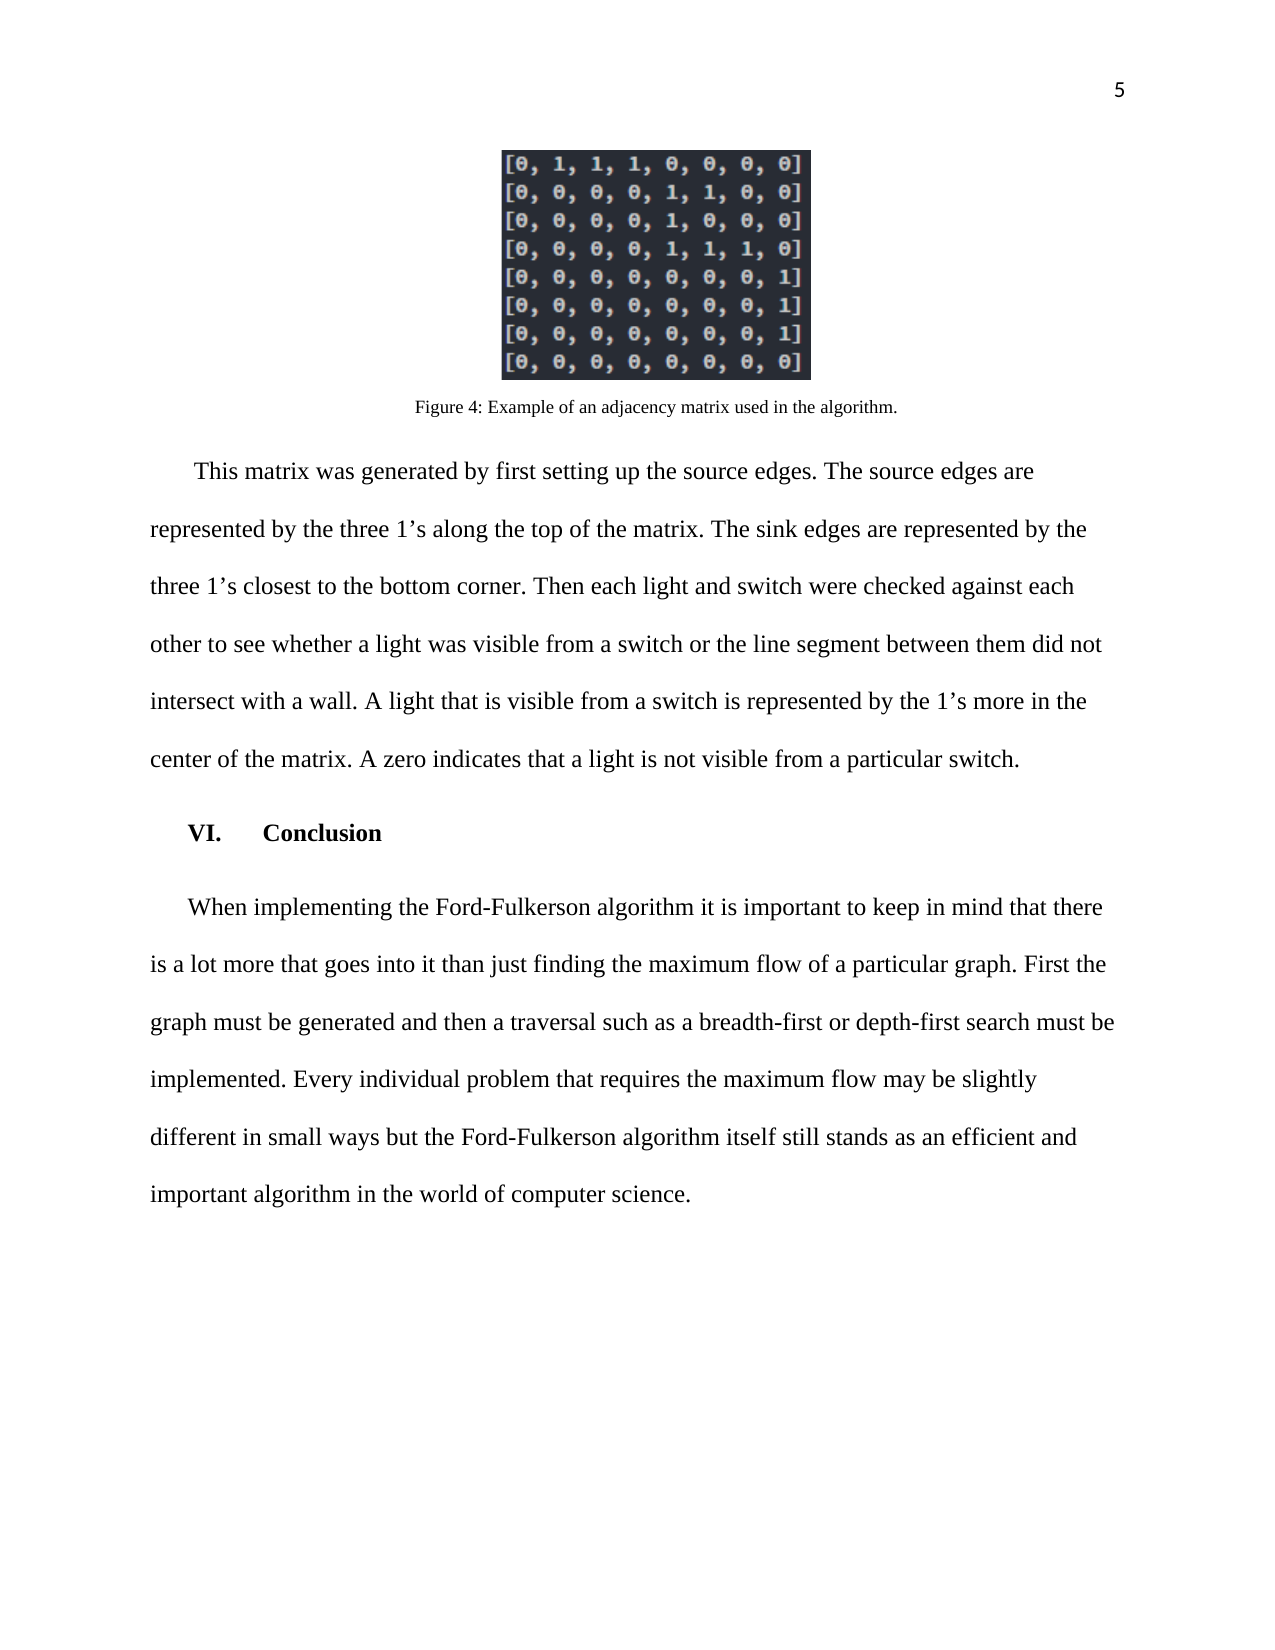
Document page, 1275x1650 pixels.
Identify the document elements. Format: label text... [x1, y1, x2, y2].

text When implementing the Ford-Fulkerson algorithm it is important to keep in mind that there is a lot more that goes into it than just finding the maximum flow of a particular graph. First the graph must be generated and then a traversal such as a breadth-first or depth-first search must be implemented. Every individual problem that requires the maximum flow may be slightly different in small ways but the Ford-Fulkerson algorithm itself still stands as an efficient and important algorithm in the world of computer science. [150, 892, 1125, 1208]
text Figure 4: Example of an adjacency matrix used in the algorithm. [150, 396, 1125, 418]
text This matrix was generated by first setting up the source edges. The source edges are represented by the three 1’s along the top of the matrix. The sink edges are represented by the three 1’s closest to the bottom corner. Then each light and switch were checked against each other to see whether a light was visible from a switch or the line segment between them did not intersect with a wall. A light that is visible from a switch is represented by the 1’s more in the center of the matrix. A zero indicates that a light is not visible from a particular switch. [150, 456, 1125, 772]
list Conclusion [187, 818, 1125, 847]
picture [501, 150, 811, 380]
